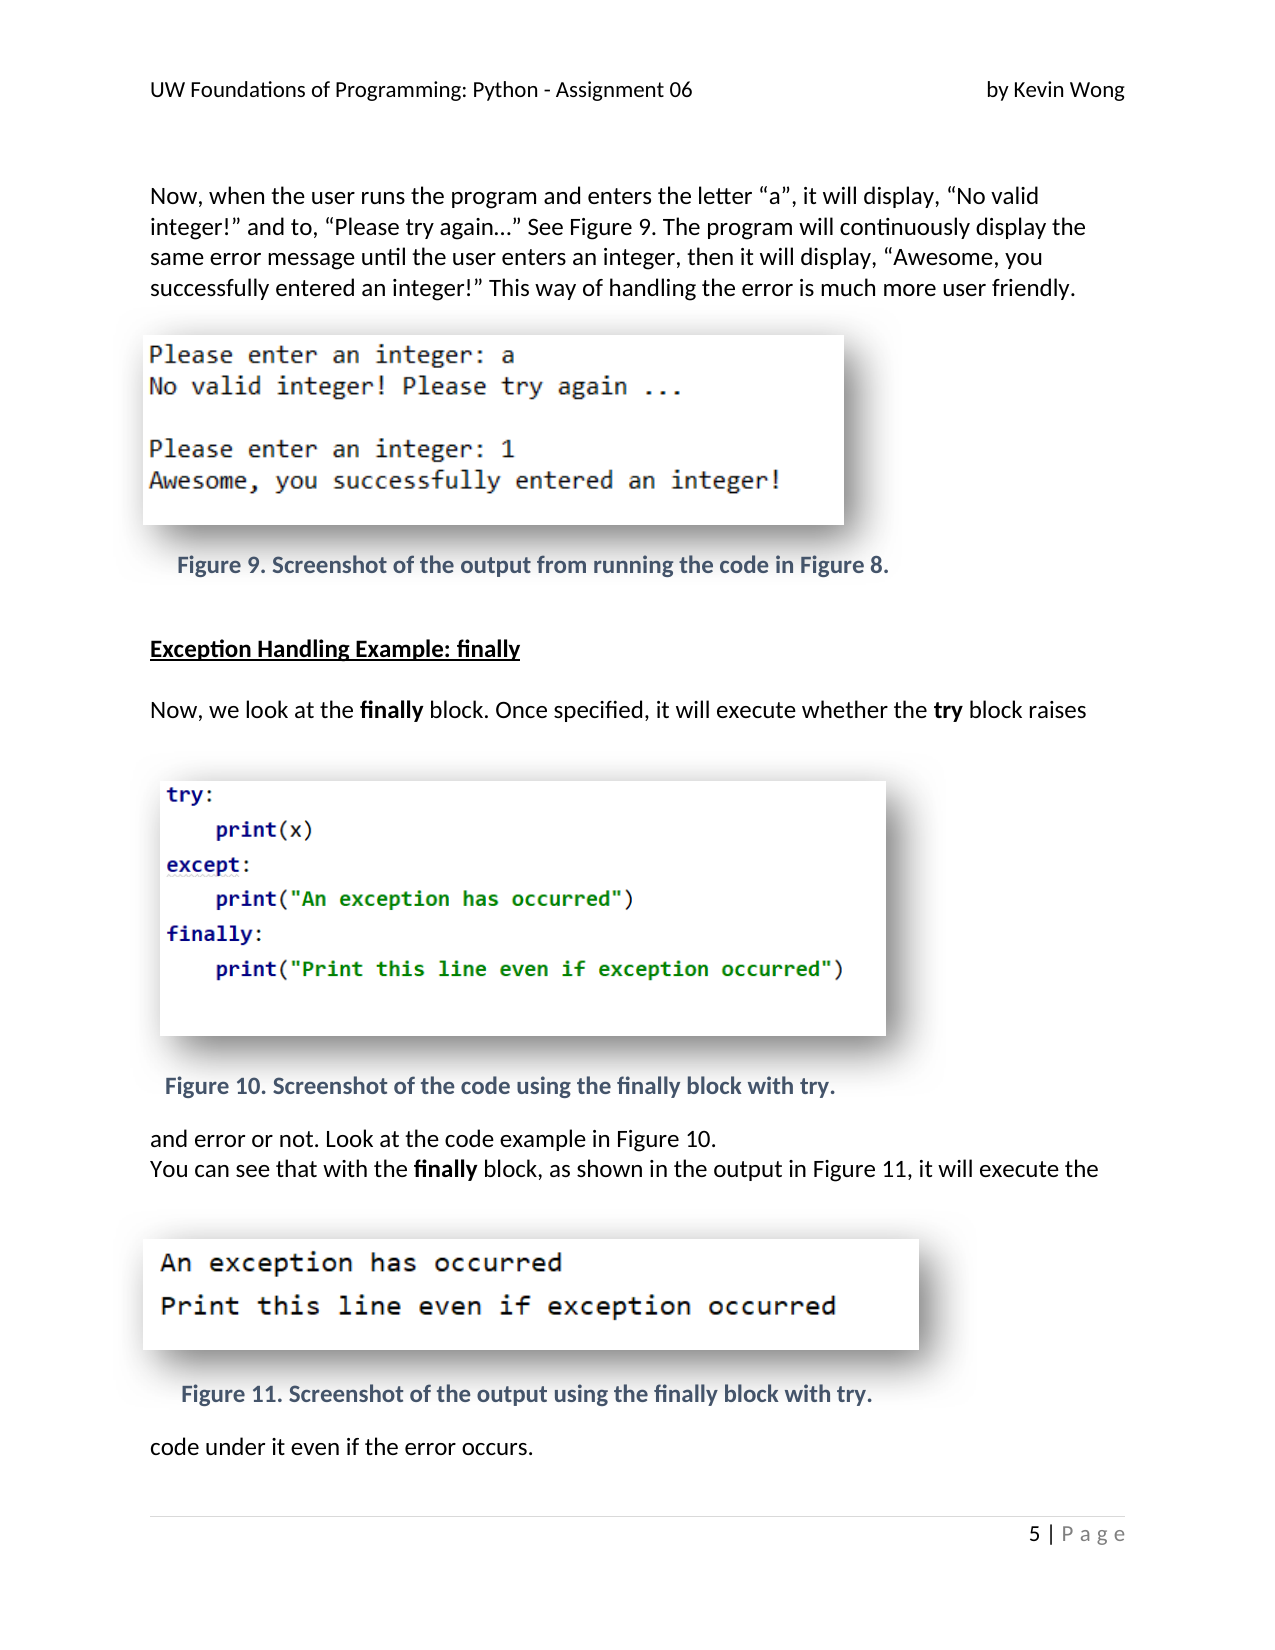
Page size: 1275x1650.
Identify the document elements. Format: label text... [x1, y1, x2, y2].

picture [143, 1239, 919, 1350]
picture [160, 781, 886, 1036]
picture [143, 335, 844, 525]
text Now, when the user runs the program and enters the letter “a”, it will display, “No valid integer!” and to, “Please try again…” See Figure 9. The program will continuously display the same error message until the user enters an integer, then it will display, “Awesome, you successfully entered an integer!” This way of handling the error is much more user friendly. [150, 181, 1125, 303]
text Exception Handling Example: finally [150, 633, 1125, 664]
